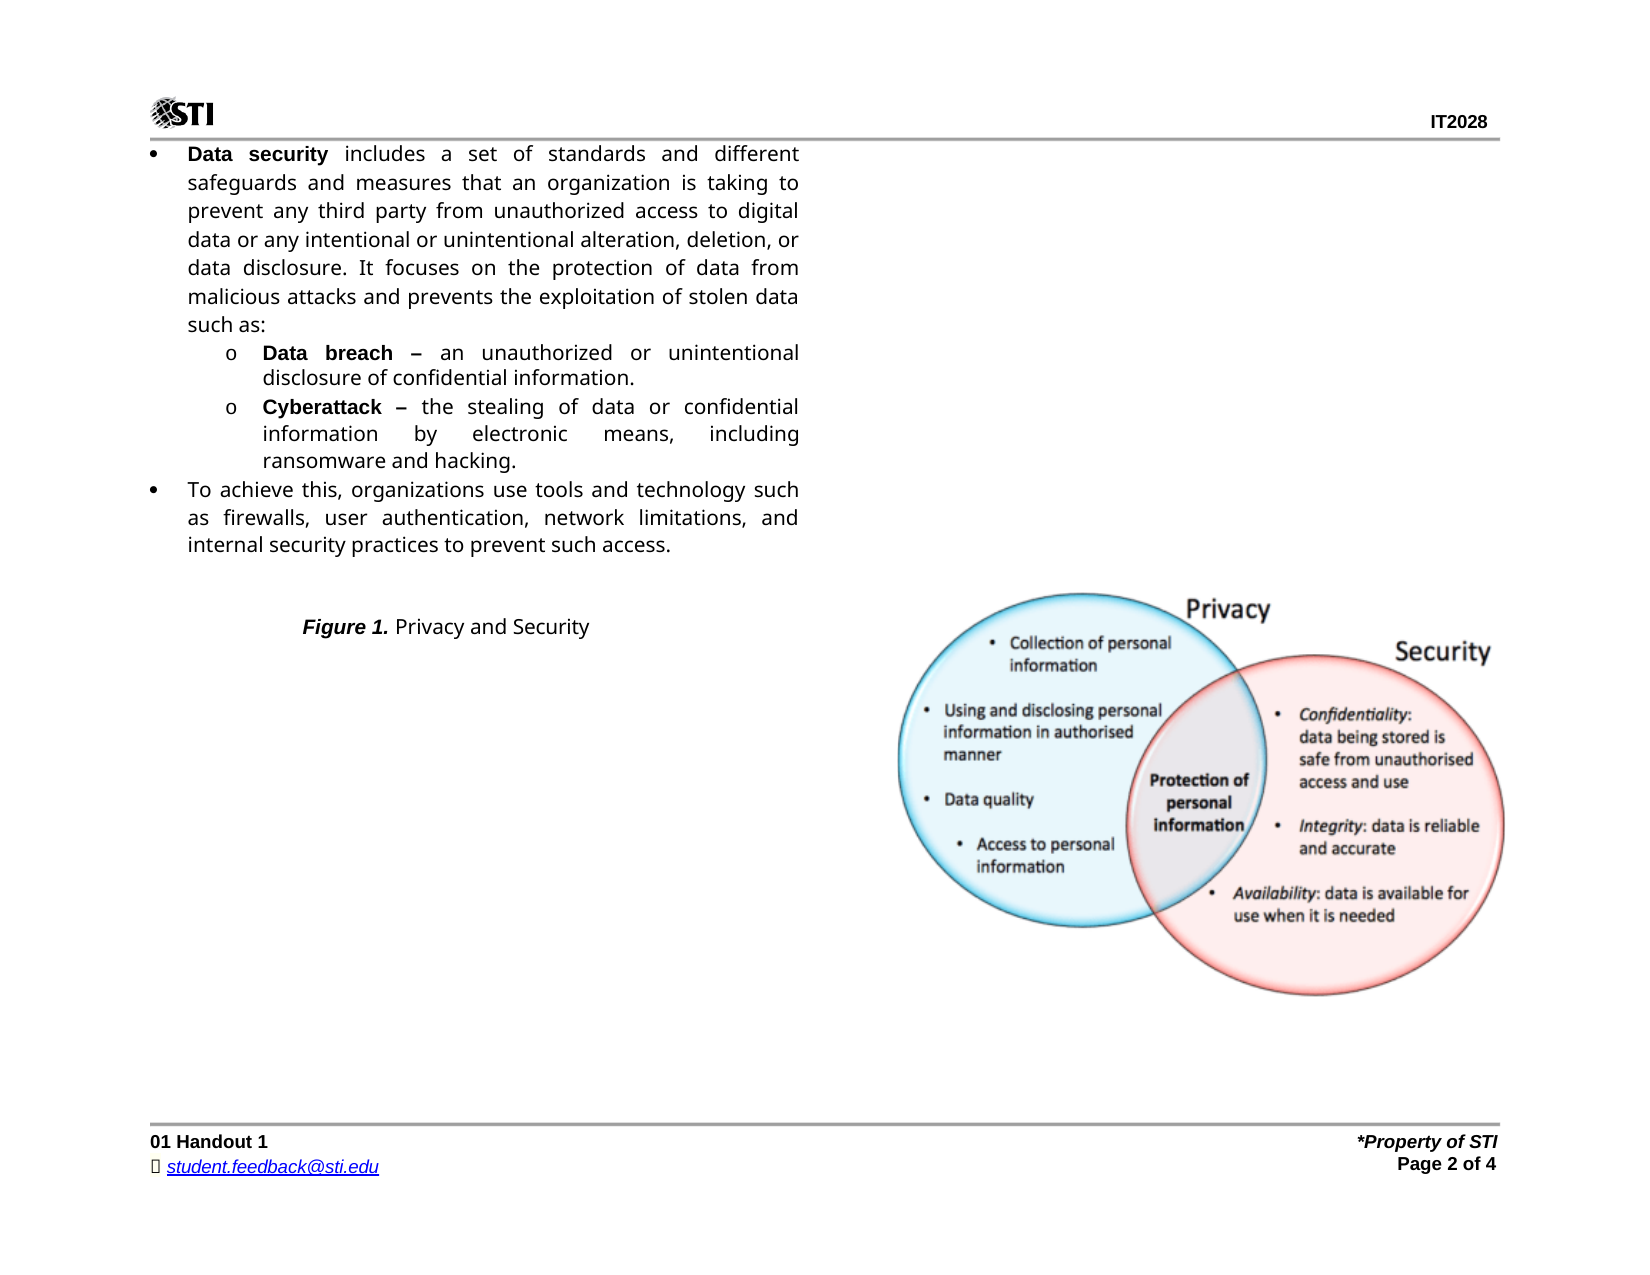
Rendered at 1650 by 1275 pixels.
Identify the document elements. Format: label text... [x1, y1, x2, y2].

text Figure 1. Privacy and Security [302, 612, 816, 640]
list Cyberattack – the stealing of data or confidential information by electronic means, including ransomware and hacking. [225, 393, 800, 475]
picture [897, 592, 1506, 998]
list Data breach – an unauthorized or unintentional disclosure of confidential information. [225, 339, 800, 392]
picture [150, 96, 214, 129]
list To achieve this, organizations use tools and technology such as firewalls, user authentication, network limitations, and internal security practices to prevent such access. [150, 475, 799, 559]
list Data security includes a set of standards and different safeguards and measures that an organization is taking to prevent any third party from unauthorized access to digital data or any intentional or unintentional alteration, deletion, or data disclosure. It focuses on the protection of data from malicious attacks and prevents the exploitation of stolen data such as: [150, 139, 800, 339]
